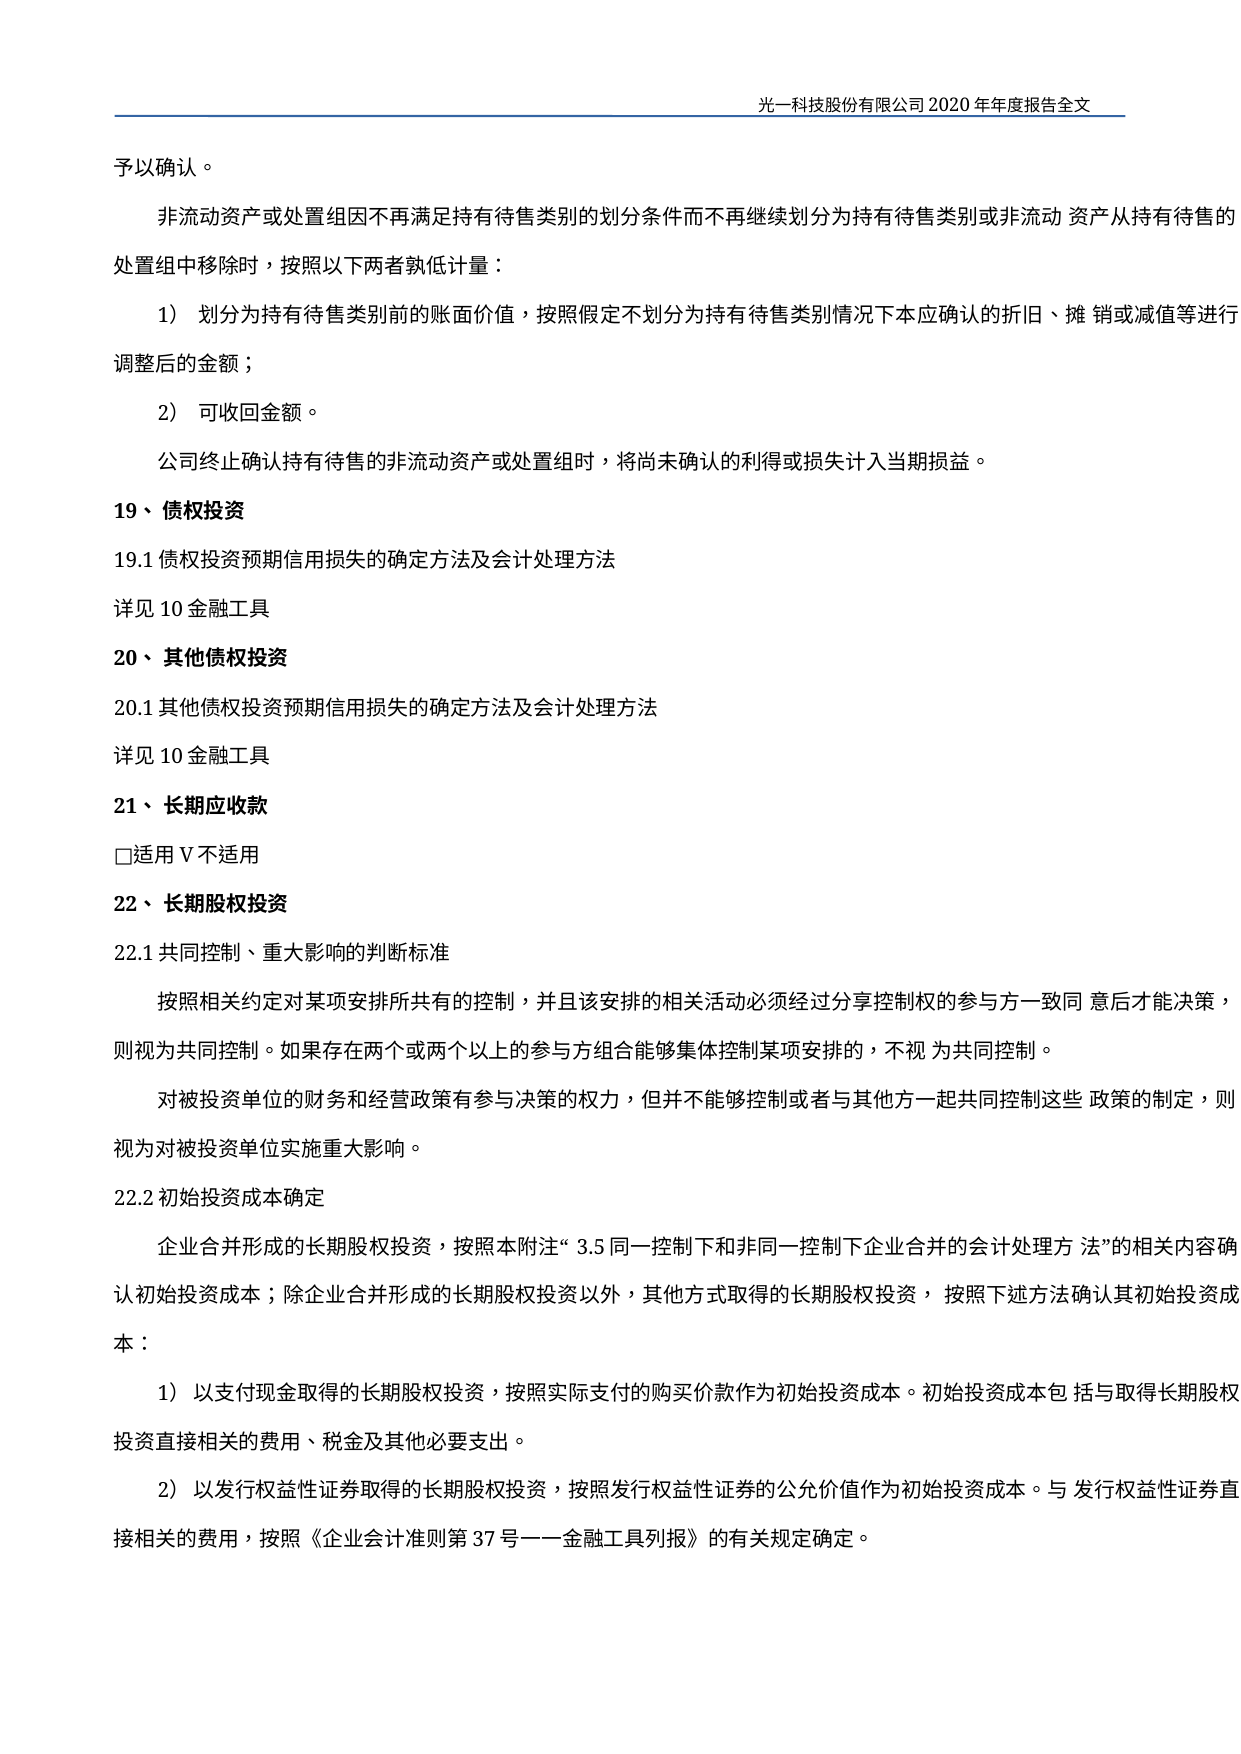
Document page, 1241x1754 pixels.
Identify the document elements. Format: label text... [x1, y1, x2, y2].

text 2） 可收回金额。 [157, 381, 1240, 430]
text 22、 长期股权投资 [9, 872, 1240, 921]
text 对被投资单位的财务和经营政策有参与决策的权力，但并不能够控制或者与其他方一起共同控制这些 政策的制定，则视为对被投资单位实施重大影响。 [114, 1068, 1240, 1166]
text 22.1共同控制、重大影响的判断标准 [9, 921, 1240, 970]
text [114, 136, 1240, 185]
text 公司终止确认持有待售的非流动资产或处置组时，将尚未确认的利得或损失计入当期损益。 [157, 430, 1240, 479]
text 详见10金融工具 [9, 725, 1240, 774]
text 1） 以支付现金取得的长期股权投资，按照实际支付的购买价款作为初始投资成本。初始投资成本包 括与取得长期股权投资直接相关的费用、税金及其他必要支出。 [114, 1361, 1240, 1459]
text 21、 长期应收款 [9, 774, 1240, 823]
text 19、 债权投资 [9, 479, 1240, 528]
text 2） 以发行权益性证券取得的长期股权投资，按照发行权益性证券的公允价值作为初始投资成本。与 发行权益性证券直接相关的费用，按照《企业会计准则第37号一一金融工具列报》的有关规定确定。 [114, 1459, 1240, 1556]
text □适用V不适用 [9, 823, 1240, 872]
text 非流动资产或处置组因不再满足持有待售类别的划分条件而不再继续划分为持有待售类别或非流动 资产从持有待售的处置组中移除时，按照以下两者孰低计量： [114, 185, 1240, 283]
text 20.1其他债权投资预期信用损失的确定方法及会计处理方法 [9, 676, 1240, 725]
text 20、 其他债权投资 [9, 627, 1240, 676]
text 企业合并形成的长期股权投资，按照本附注“ 3.5同一控制下和非同一控制下企业合并的会计处理方 法”的相关内容确认初始投资成本；除企业合并形成的长期股权投资以外，其他方式取得的长期股权投资， 按照下述方法确认其初始投资成本： [114, 1215, 1240, 1361]
text 1） 划分为持有待售类别前的账面价值，按照假定不划分为持有待售类别情况下本应确认的折旧、摊 销或减值等进行调整后的金额； [114, 283, 1240, 381]
text 19.1债权投资预期信用损失的确定方法及会计处理方法 [9, 528, 1240, 578]
text 22.2初始投资成本确定 [9, 1166, 1240, 1215]
text 详见10金融工具 [9, 578, 1240, 627]
text 按照相关约定对某项安排所共有的控制，并且该安排的相关活动必须经过分享控制权的参与方一致同 意后才能决策，则视为共同控制。如果存在两个或两个以上的参与方组合能够集体控制某项安排的，不视 为共同控制。 [114, 970, 1240, 1068]
